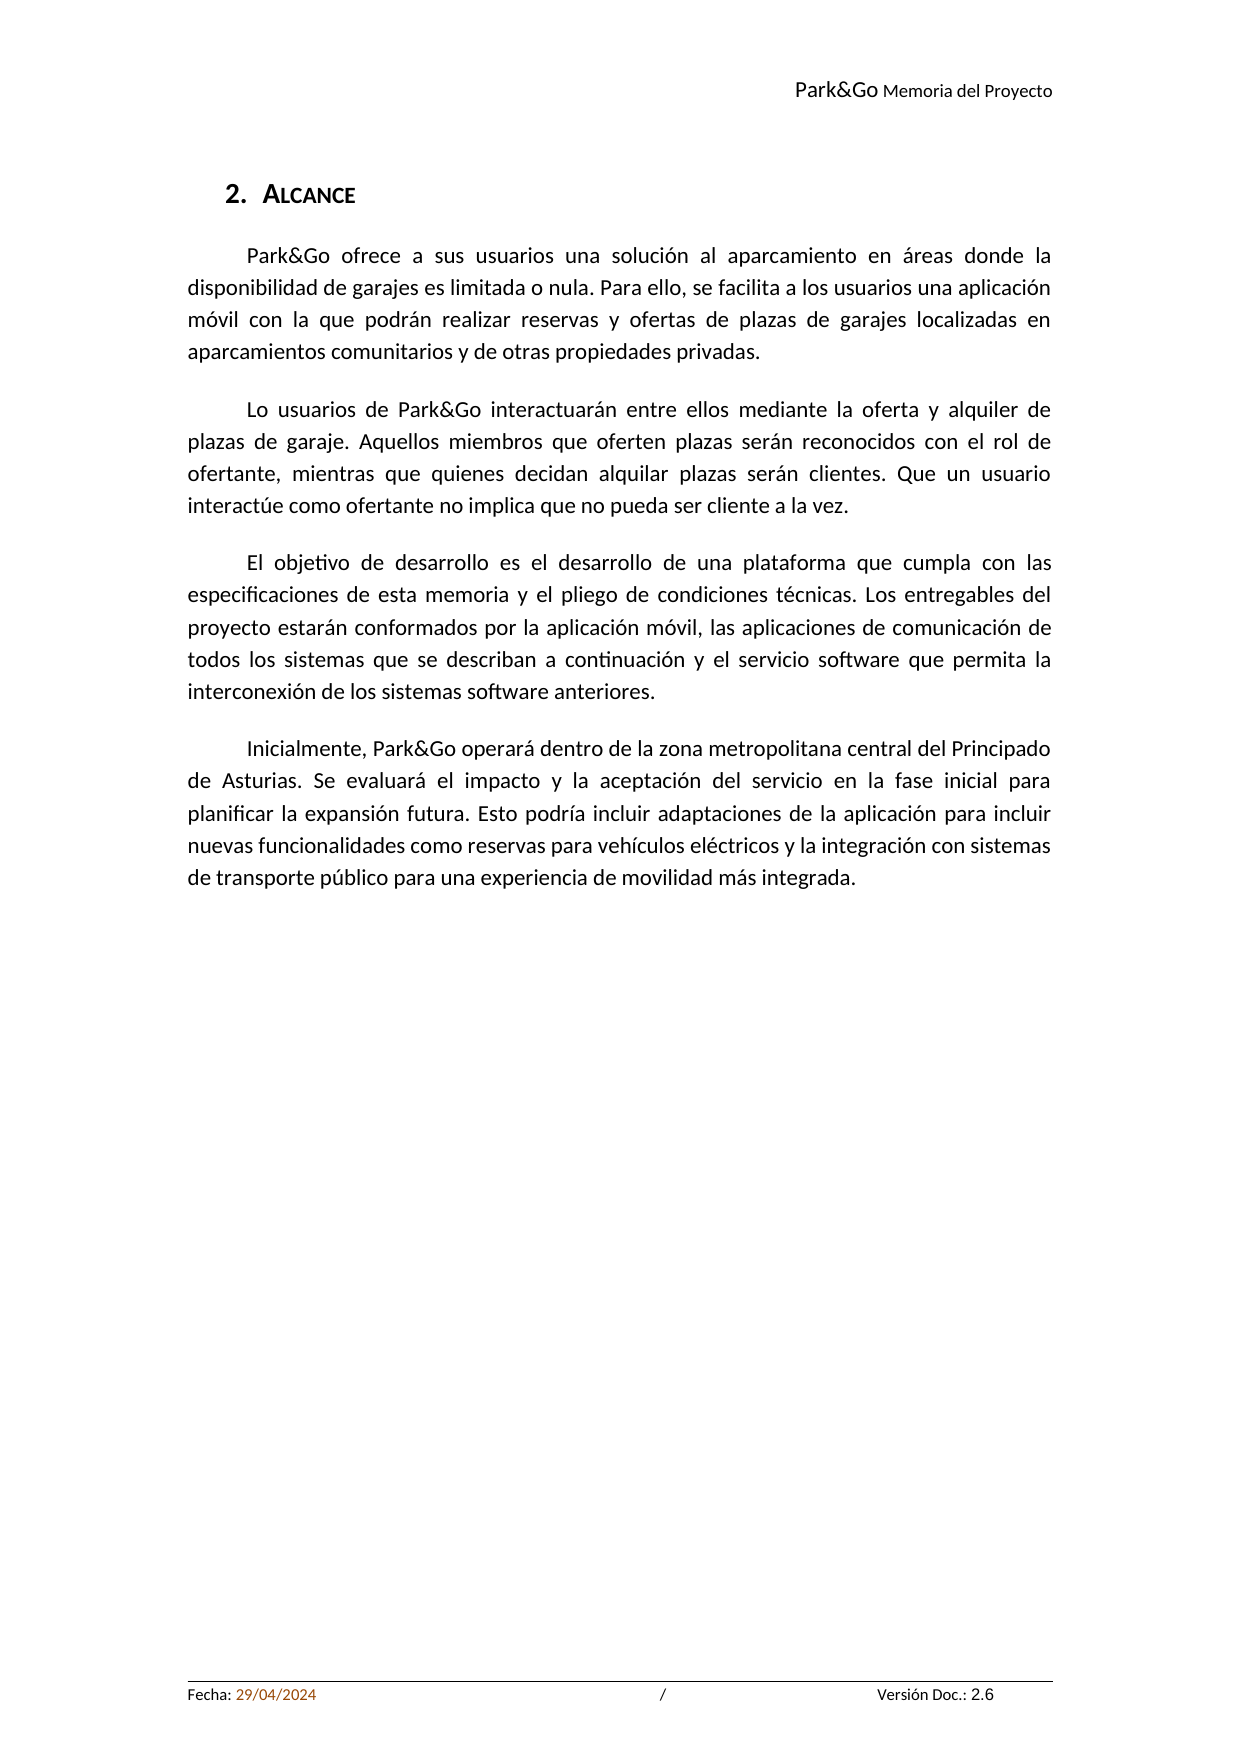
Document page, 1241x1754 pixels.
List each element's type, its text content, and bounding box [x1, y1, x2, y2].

text Inicialmente, Park&Go operará dentro de la zona metropolitana central del Principado de Asturias. Se evaluará el impacto y la aceptación del servicio en la fase inicial para planificar la expansión futura. Esto podría incluir adaptaciones de la aplicación para incluir nuevas funcionalidades como reservas para vehículos eléctricos y la integración con sistemas de transporte público para una experiencia de movilidad más integrada. [187, 734, 1053, 891]
text El objetivo de desarrollo es el desarrollo de una plataforma que cumpla con las especificaciones de esta memoria y el pliego de condiciones técnicas. Los entregables del proyecto estarán conformados por la aplicación móvil, las aplicaciones de comunicación de todos los sistemas que se describan a continuación y el servicio software que permita la interconexión de los sistemas software anteriores. [187, 548, 1053, 705]
subtitle Alcance [225, 175, 1053, 211]
text Park&Go ofrece a sus usuarios una solución al aparcamiento en áreas donde la disponibilidad de garajes es limitada o nula. Para ello, se facilita a los usuarios una aplicación móvil con la que podrán realizar reservas y ofertas de plazas de garajes localizadas en aparcamientos comunitarios y de otras propiedades privadas. [187, 241, 1053, 366]
text Lo usuarios de Park&Go interactuarán entre ellos mediante la oferta y alquiler de plazas de garaje. Aquellos miembros que oferten plazas serán reconocidos con el rol de ofertante, mientras que quienes decidan alquilar plazas serán clientes. Que un usuario interactúe como ofertante no implica que no pueda ser cliente a la vez. [187, 395, 1053, 519]
